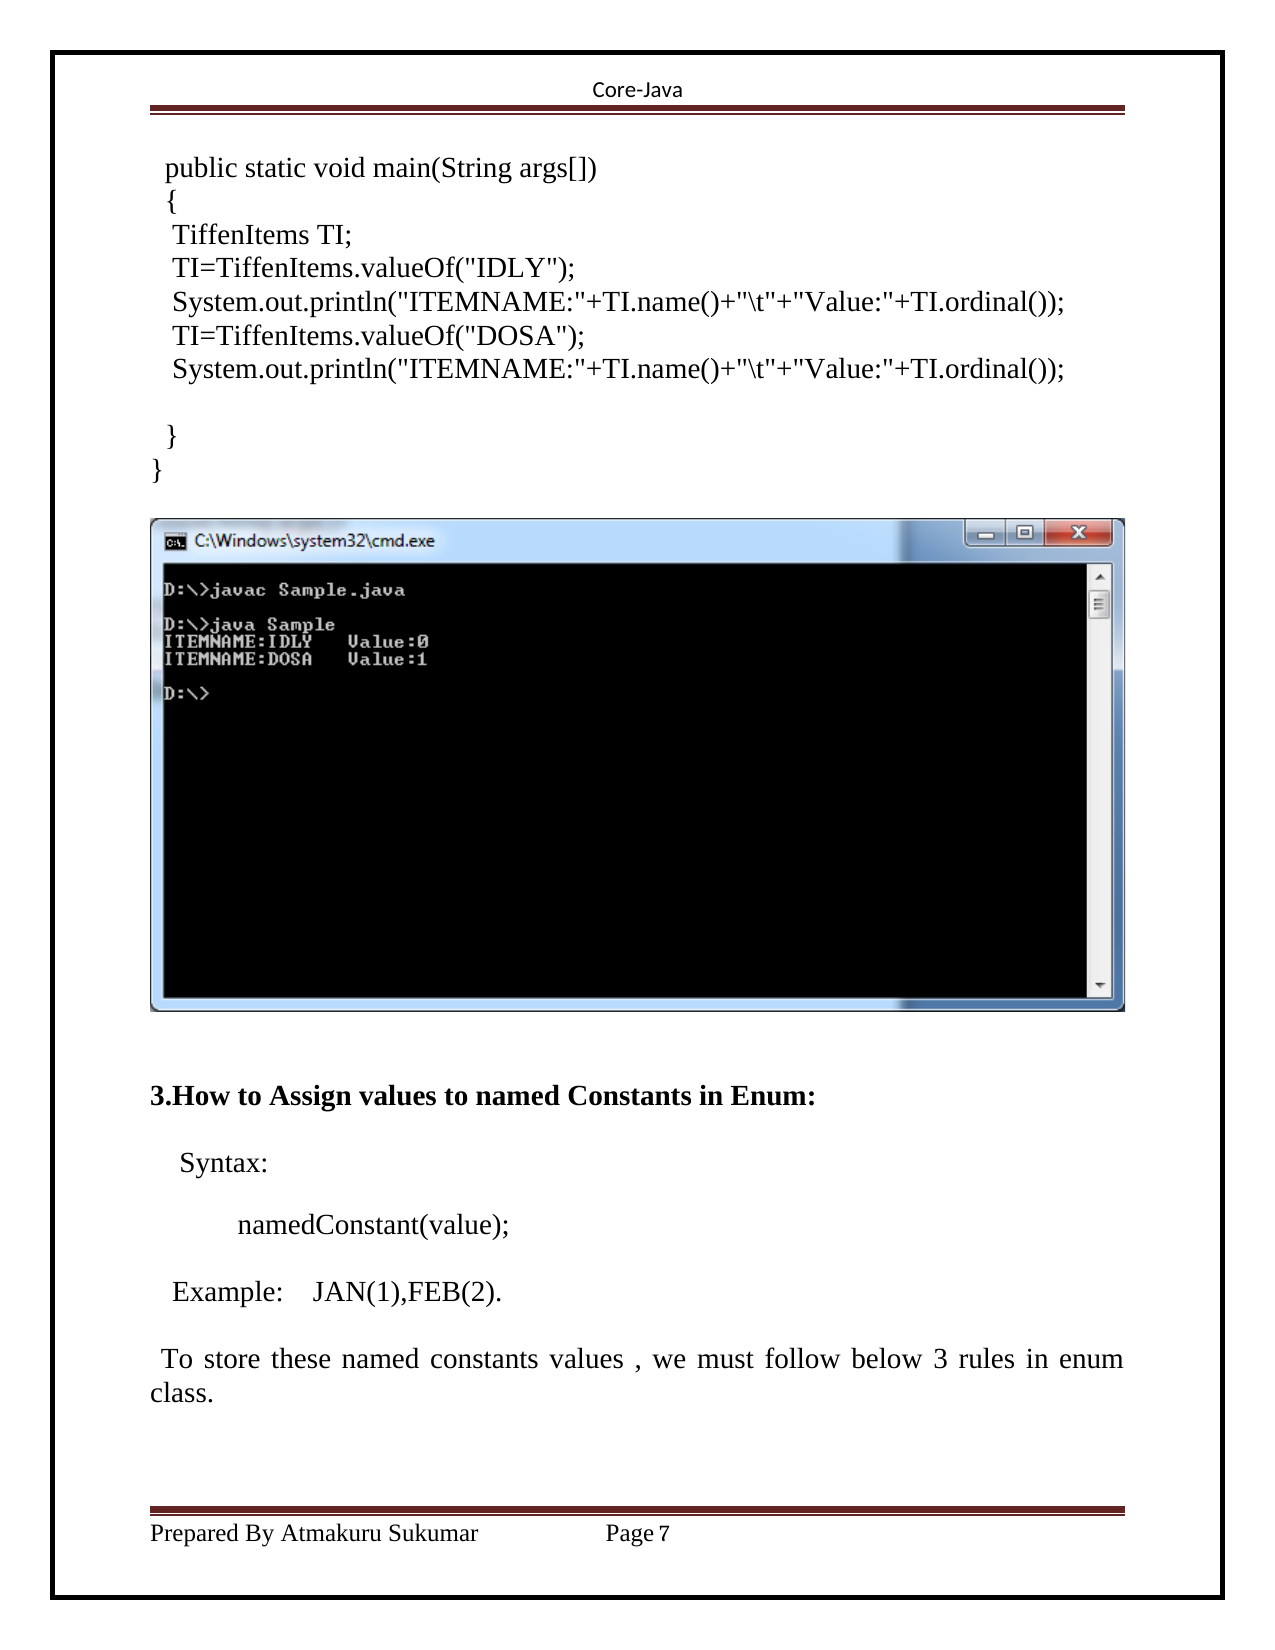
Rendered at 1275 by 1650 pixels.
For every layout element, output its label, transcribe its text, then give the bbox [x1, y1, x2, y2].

picture [150, 518, 1125, 1012]
text TI=TiffenItems.valueOf("IDLY"); [150, 251, 1125, 284]
text TI=TiffenItems.valueOf("DOSA"); [150, 318, 1125, 351]
text System.out.println("ITEMNAME:"+TI.name()+"\t"+"Value:"+TI.ordinal()); [150, 351, 1125, 385]
text } [150, 452, 1125, 485]
text 3.How to Assign values to named Constants in Enum: [150, 1078, 1125, 1112]
text Syntax: [150, 1145, 1125, 1179]
text { [150, 183, 1125, 217]
text namedConstant(value); [150, 1207, 1125, 1241]
text Example: JAN(1),FEB(2). [150, 1274, 1125, 1308]
text } [150, 418, 1125, 452]
text System.out.println("ITEMNAME:"+TI.name()+"\t"+"Value:"+TI.ordinal()); [150, 284, 1125, 318]
text TiffenItems TI; [150, 217, 1125, 251]
text To store these named constants values , we must follow below 3 rules in enum class. [150, 1341, 1125, 1408]
text public static void main(String args[]) [150, 150, 1125, 183]
